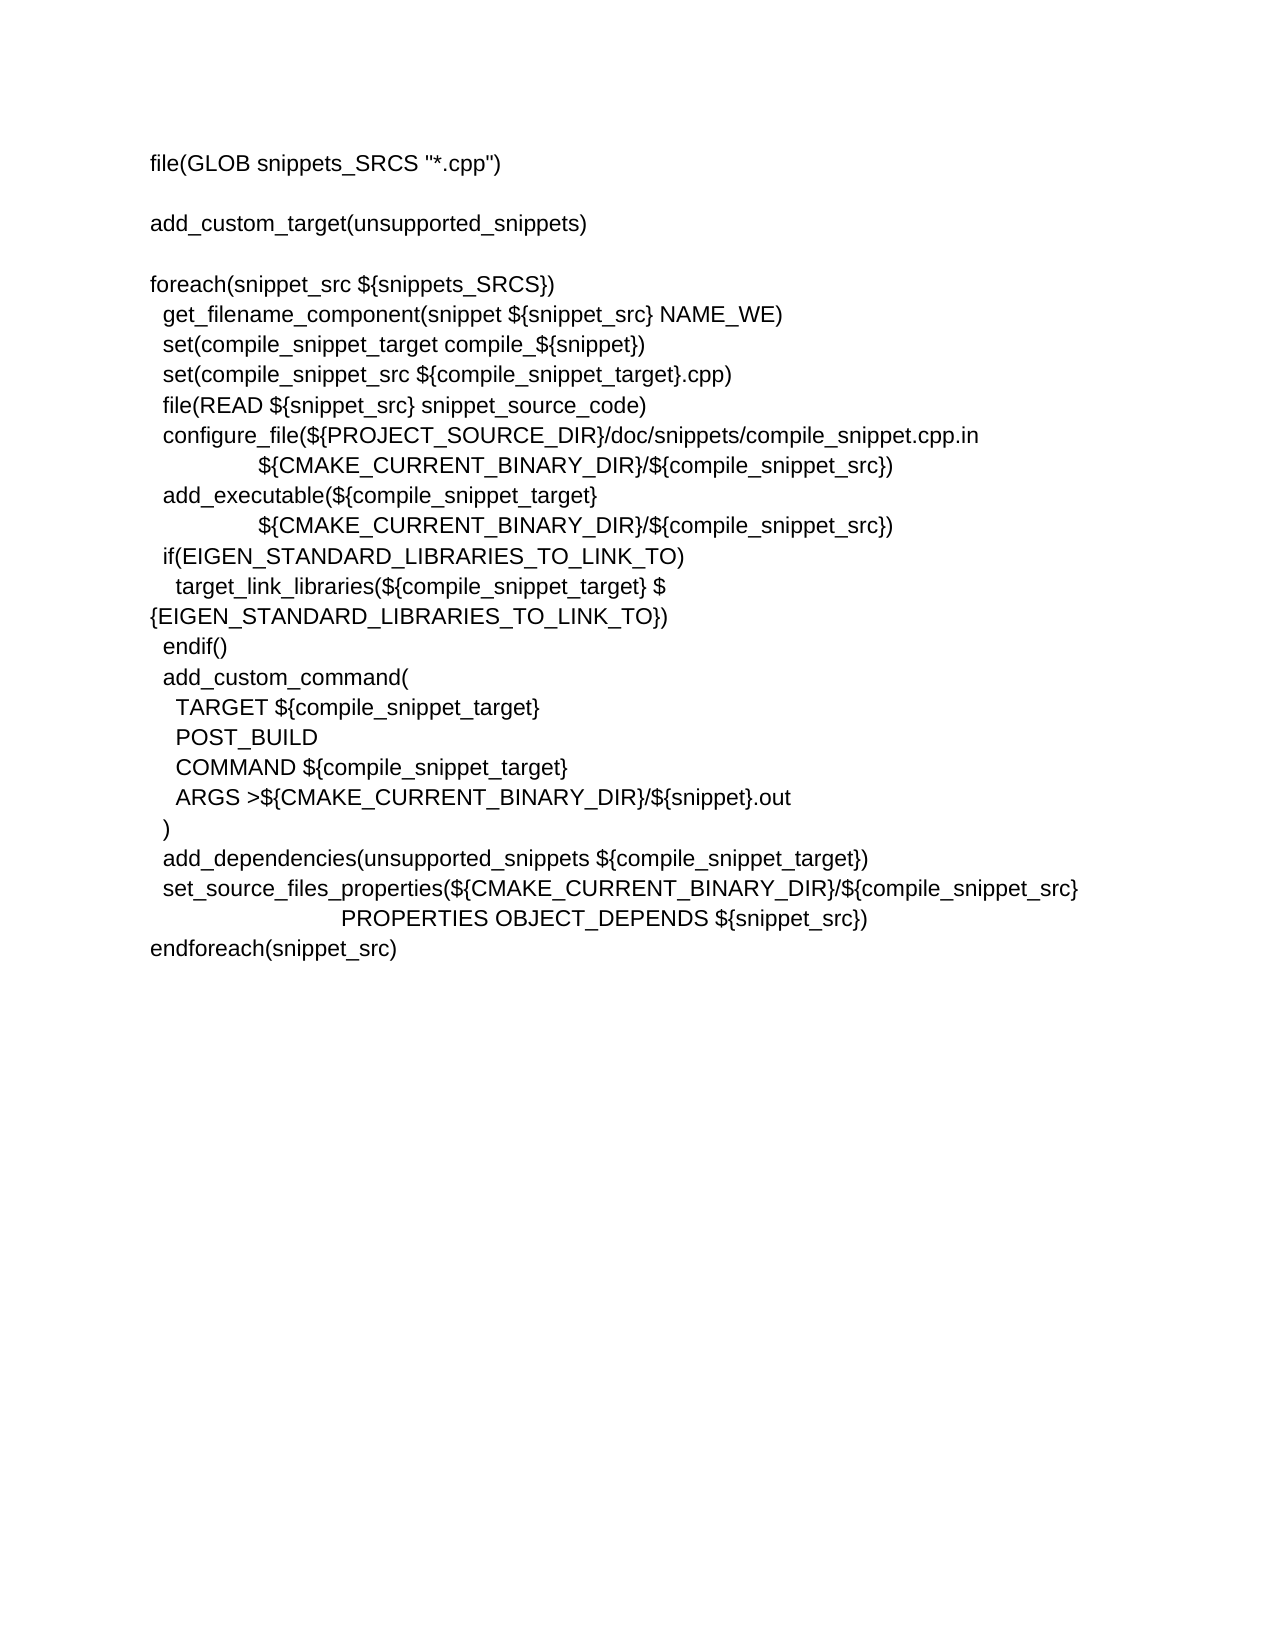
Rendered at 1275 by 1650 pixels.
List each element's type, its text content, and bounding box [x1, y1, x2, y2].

text target_link_libraries(${compile_snippet_target} ${EIGEN_STANDARD_LIBRARIES_TO_LINK_TO}) [150, 573, 1125, 629]
text add_dependencies(unsupported_snippets ${compile_snippet_target}) [150, 845, 1125, 871]
text add_custom_command( [150, 663, 1125, 690]
text TARGET ${compile_snippet_target} [150, 694, 1125, 720]
text set(compile_snippet_src ${compile_snippet_target}.cpp) [150, 361, 1125, 388]
text COMMAND ${compile_snippet_target} [150, 754, 1125, 781]
text PROPERTIES OBJECT_DEPENDS ${snippet_src}) [150, 905, 1125, 932]
text foreach(snippet_src ${snippets_SRCS}) [150, 271, 1125, 297]
text set_source_files_properties(${CMAKE_CURRENT_BINARY_DIR}/${compile_snippet_src} [150, 875, 1125, 901]
text ${CMAKE_CURRENT_BINARY_DIR}/${compile_snippet_src}) [150, 512, 1125, 539]
text ${CMAKE_CURRENT_BINARY_DIR}/${compile_snippet_src}) [150, 452, 1125, 478]
text ) [150, 814, 1125, 841]
text add_custom_target(unsupported_snippets) [150, 210, 1125, 237]
text file(GLOB snippets_SRCS "*.cpp") [150, 150, 1125, 176]
text endforeach(snippet_src) [150, 935, 1125, 962]
text POST_BUILD [150, 724, 1125, 750]
text file(READ ${snippet_src} snippet_source_code) [150, 392, 1125, 418]
text ARGS >${CMAKE_CURRENT_BINARY_DIR}/${snippet}.out [150, 784, 1125, 811]
text if(EIGEN_STANDARD_LIBRARIES_TO_LINK_TO) [150, 543, 1125, 569]
text set(compile_snippet_target compile_${snippet}) [150, 331, 1125, 358]
text get_filename_component(snippet ${snippet_src} NAME_WE) [150, 301, 1125, 327]
text configure_file(${PROJECT_SOURCE_DIR}/doc/snippets/compile_snippet.cpp.in [150, 422, 1125, 448]
text add_executable(${compile_snippet_target} [150, 482, 1125, 509]
text endif() [150, 633, 1125, 660]
